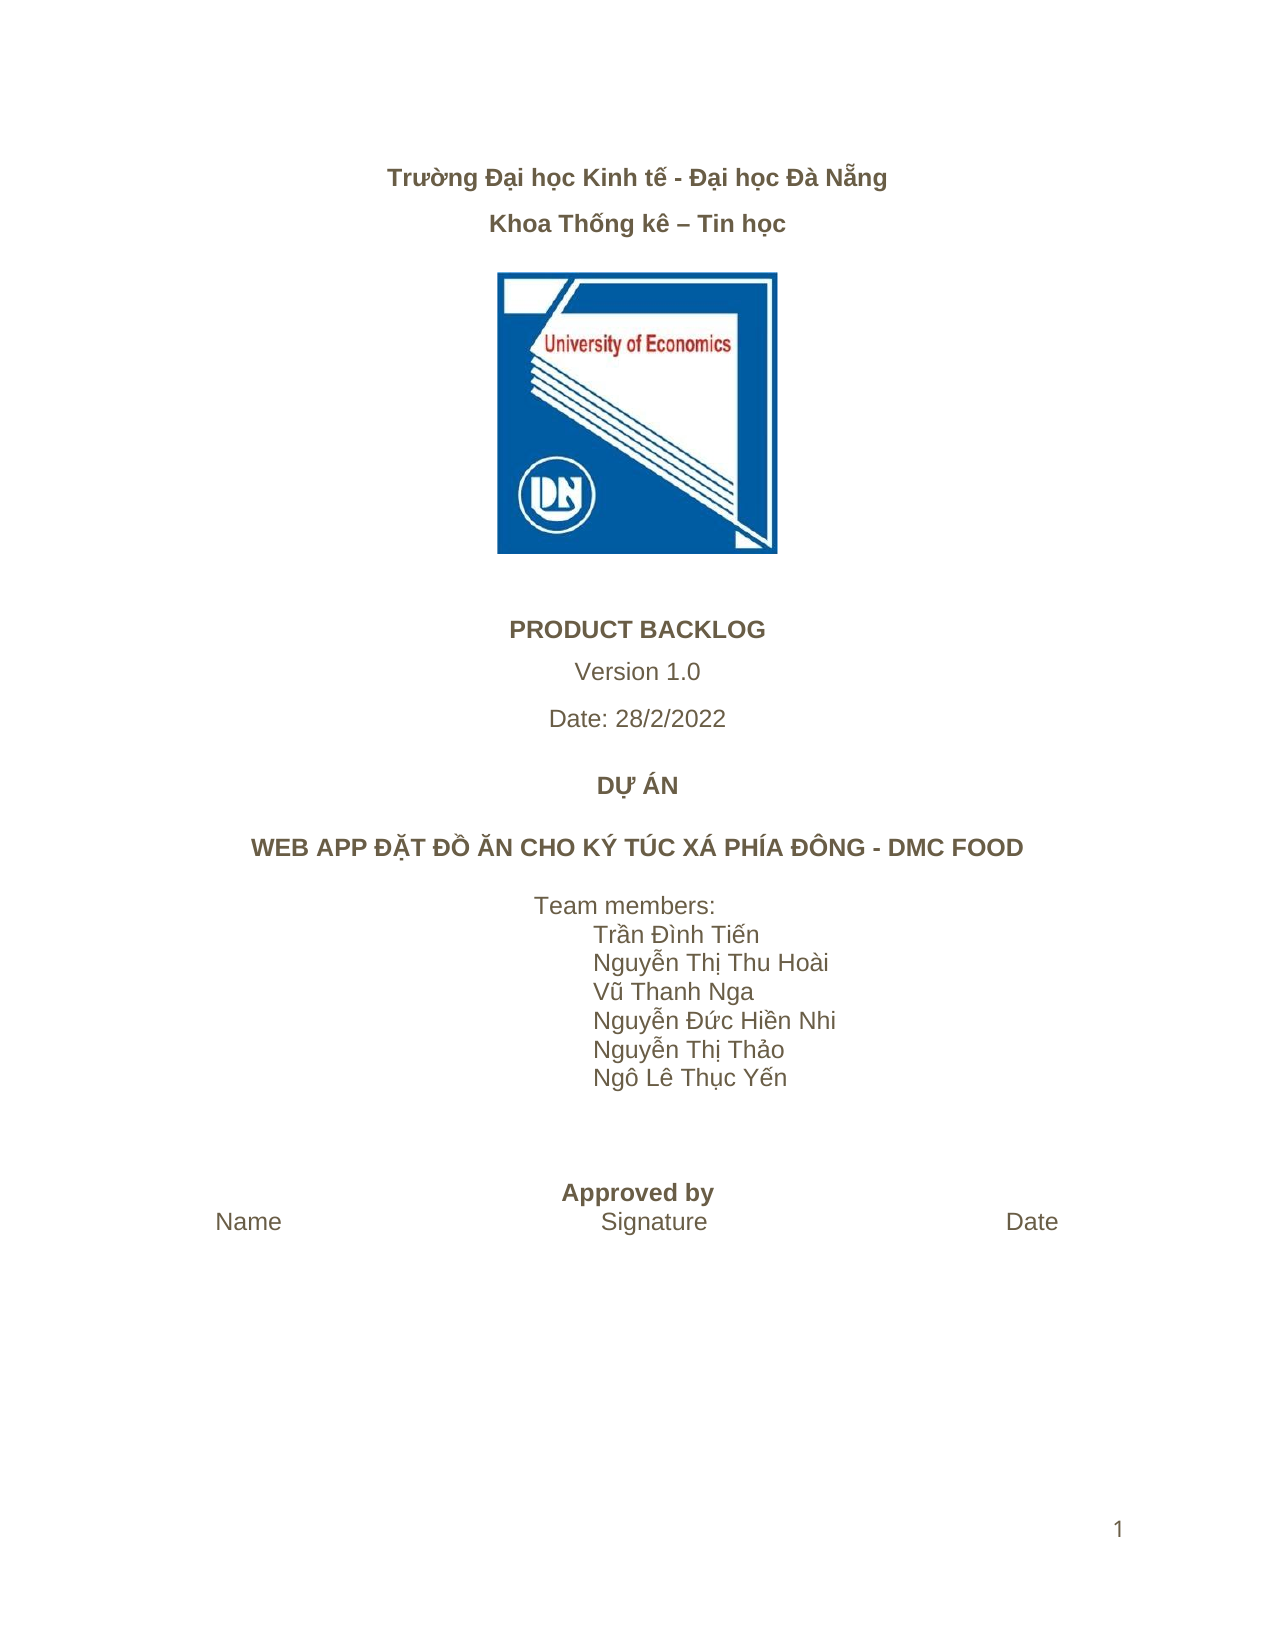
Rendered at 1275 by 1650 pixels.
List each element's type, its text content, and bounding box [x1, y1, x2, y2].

text Trần Đình Tiến [593, 920, 1125, 948]
text Name Signature Date [150, 1207, 1125, 1236]
text Ngô Lê Thục Yến [593, 1063, 1125, 1092]
text Nguyễn Thị Thảo [593, 1035, 1125, 1063]
title PRODUCT BACKLOG [150, 615, 1125, 644]
title DỰ ÁN [150, 771, 1125, 800]
text Nguyễn Thị Thu Hoài [593, 948, 1125, 977]
picture [497, 272, 778, 554]
text Vũ Thanh Nga [593, 977, 1125, 1006]
text Date: 28/2/2022 [150, 703, 1125, 732]
text Approved by [150, 1178, 1125, 1207]
title WEB APP ĐẶT ĐỒ ĂN CHO KÝ TÚC XÁ PHÍA ĐÔNG - DMC FOOD [150, 833, 1125, 862]
text Trường Đại học Kinh tế - Đại học Đà Nẵng [150, 162, 1125, 191]
text Nguyễn Đức Hiền Nhi [593, 1006, 1125, 1035]
text Team members: [475, 891, 1125, 920]
text Version 1.0 [150, 657, 1125, 685]
